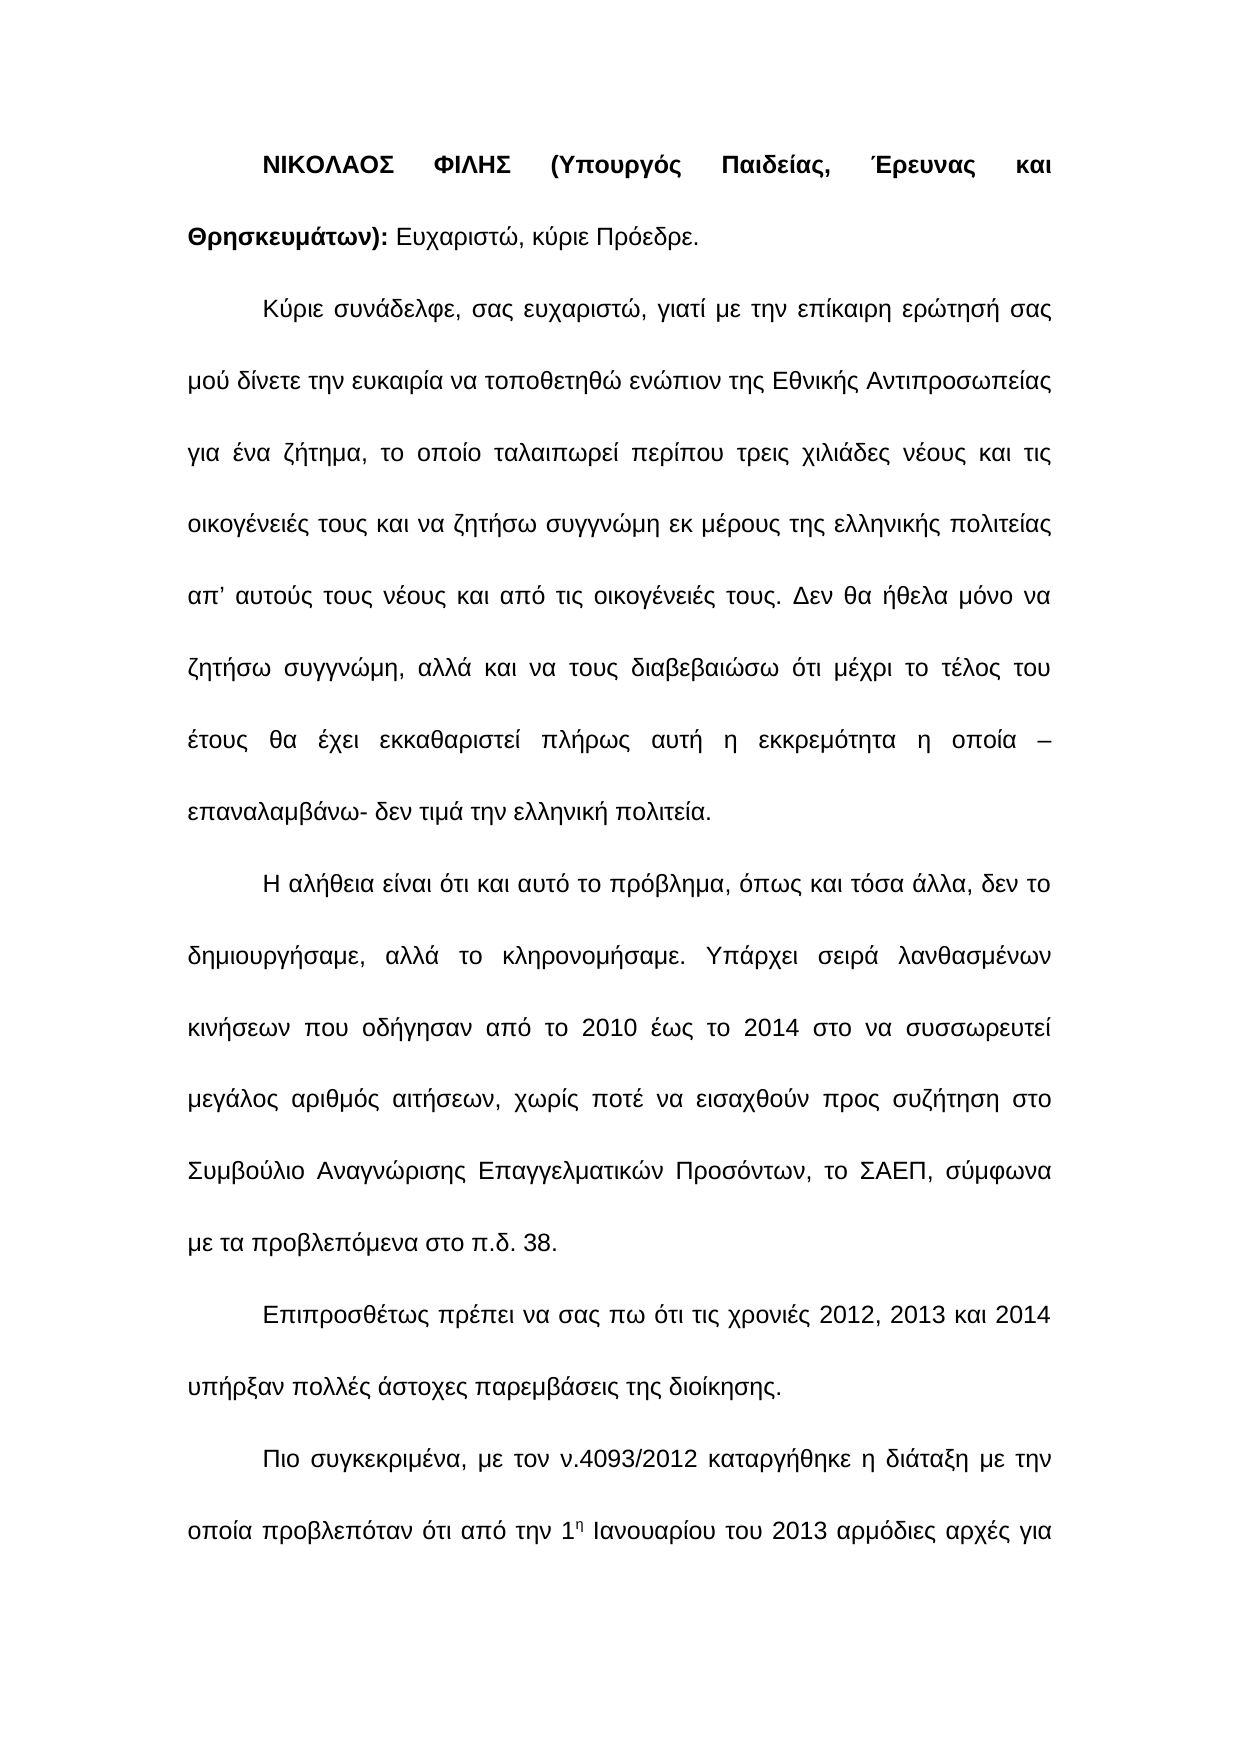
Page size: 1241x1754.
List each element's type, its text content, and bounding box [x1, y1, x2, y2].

text Κύριε συνάδελφε, σας ευχαριστώ, γιατί με την επίκαιρη ερώτησή σας μού δίνετε την ευκαιρία να τοποθετηθώ ενώπιον της Εθνικής Αντιπροσωπείας για ένα ζήτημα, το οποίο ταλαιπωρεί περίπου τρεις χιλιάδες νέους και τις οικογένειές τους και να ζητήσω συγγνώμη εκ μέρους της ελληνικής πολιτείας απ’ αυτούς τους νέους και από τις οικογένειές τους. Δεν θα ήθελα μόνο να ζητήσω συγγνώμη, αλλά και να τους διαβεβαιώσω ότι μέχρι το τέλος του έτους θα έχει εκκαθαριστεί πλήρως αυτή η εκκρεμότητα η οποία –επαναλαμβάνω- δεν τιμά την ελληνική πολιτεία. [187, 294, 1053, 826]
text ΝΙΚΟΛΑΟΣ ΦΙΛΗΣ (Υπουργός Παιδείας, Έρευνας και Θρησκευμάτων): Ευχαριστώ, κύριε Πρόεδρε. [187, 150, 1053, 251]
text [187, 1444, 1053, 1544]
text Επιπροσθέτως πρέπει να σας πω ότι τις χρονιές 2012, 2013 και 2014 υπήρξαν πολλές άστοχες παρεμβάσεις της διοίκησης. [187, 1300, 1053, 1401]
text Η αλήθεια είναι ότι και αυτό το πρόβλημα, όπως και τόσα άλλα, δεν το δημιουργήσαμε, αλλά το κληρονομήσαμε. Υπάρχει σειρά λανθασμένων κινήσεων που οδήγησαν από το 2010 έως το 2014 στο να συσσωρευτεί μεγάλος αριθμός αιτήσεων, χωρίς ποτέ να εισαχθούν προς συζήτηση στο Συμβούλιο Αναγνώρισης Επαγγελματικών Προσόντων, το ΣΑΕΠ, σύμφωνα με τα προβλεπόμενα στο π.δ. 38. [187, 869, 1053, 1257]
